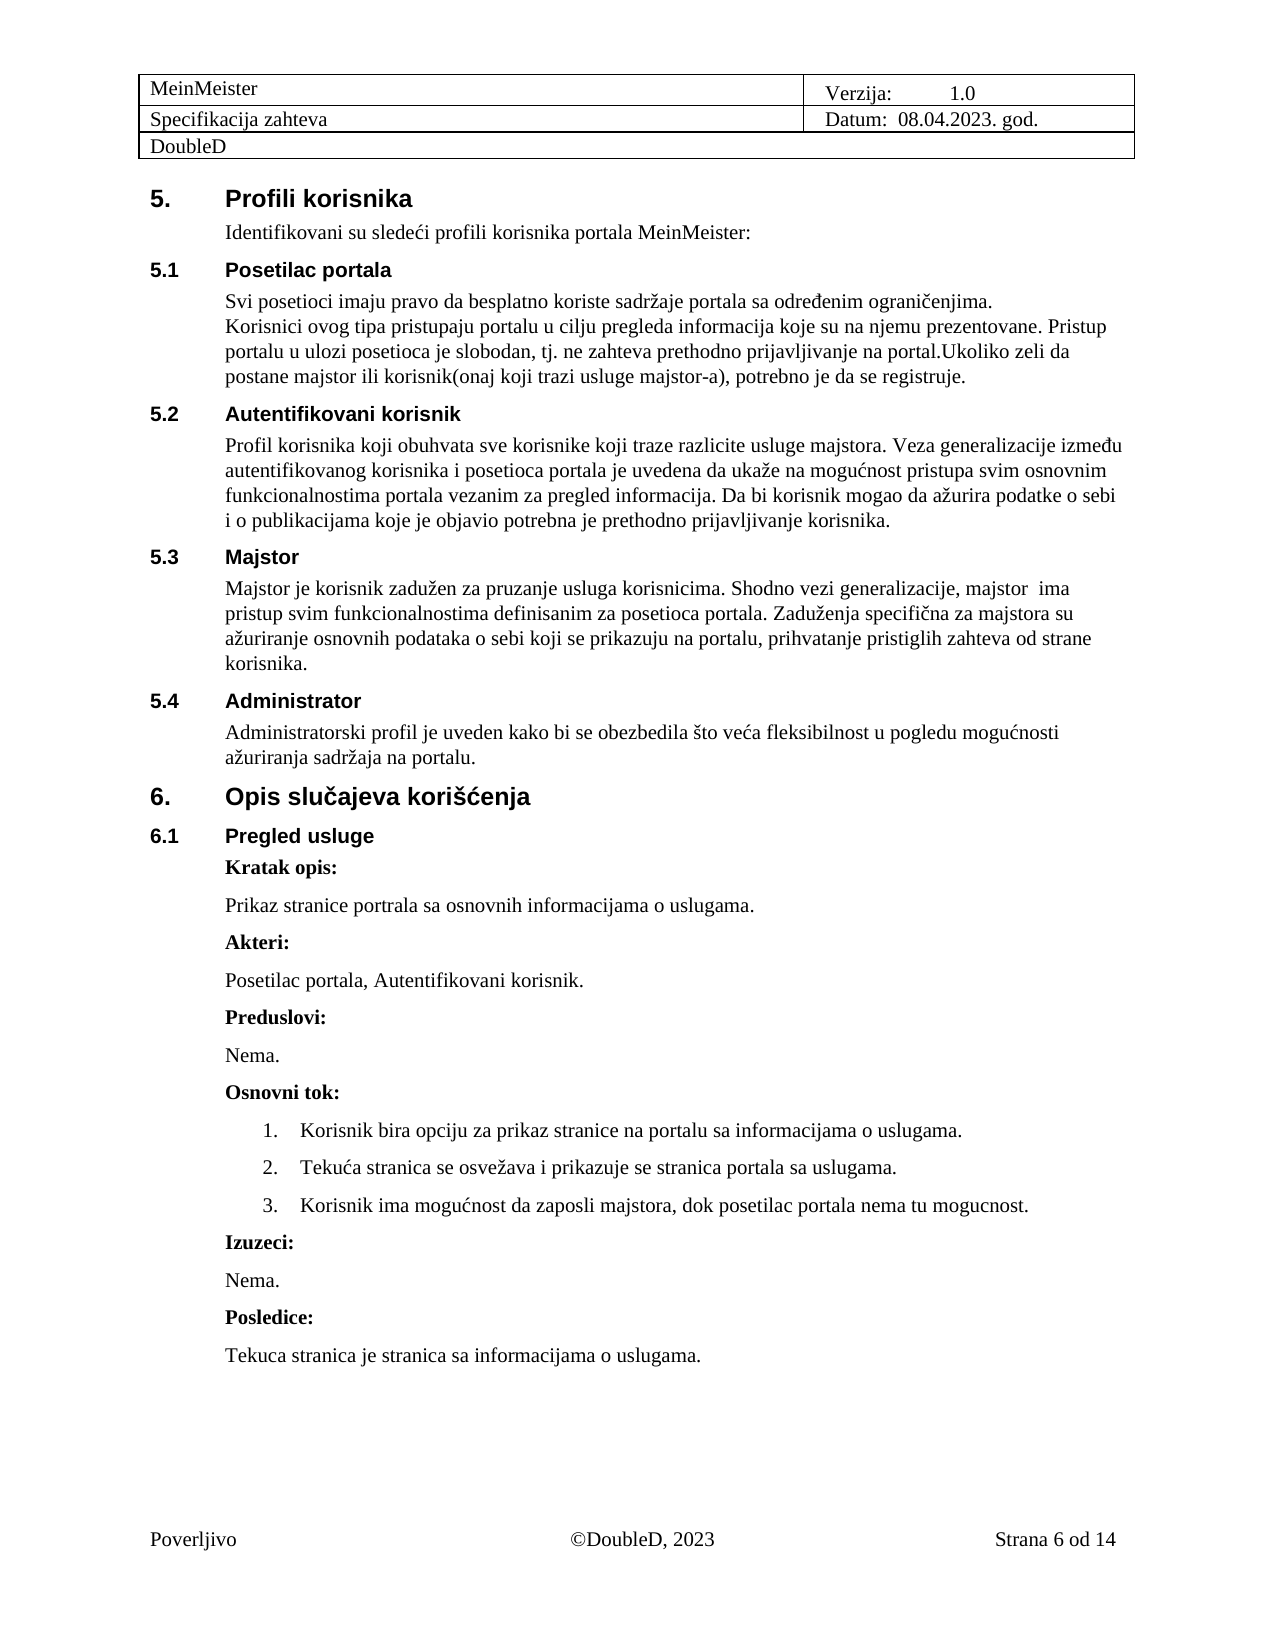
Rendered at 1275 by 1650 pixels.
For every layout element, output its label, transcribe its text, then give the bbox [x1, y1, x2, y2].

list Tekuća stranica se osvežava i prikazuje se stranica portala sa uslugama. [262, 1154, 1125, 1179]
text Identifikovani su sledeći profili korisnika portala MeinMeister: [225, 219, 1125, 244]
text Posetilac portala, Autentifikovani korisnik. [225, 967, 1125, 992]
text Osnovni tok: [225, 1079, 1125, 1104]
text Prikaz stranice portrala sa osnovnih informacijama o uslugama. [225, 892, 1125, 917]
text Profil korisnika koji obuhvata sve korisnike koji traze razlicite usluge majstora. Veza generalizacije između autentifikovanog korisnika i posetioca portala je uvedena da ukaže na mogućnost pristupa svim osnovnim funkcionalnostima portala vezanim za pregled informacija. Da bi korisnik mogao da ažurira podatke o sebi i o publikacijama koje je objavio potrebna je prethodno prijavljivanje korisnika. [225, 432, 1125, 532]
list Korisnik ima mogućnost da zaposli majstora, dok posetilac portala nema tu mogucnost. [262, 1192, 1125, 1217]
subtitle Autentifikovani korisnik [150, 400, 1125, 425]
text Akteri: [225, 929, 1125, 954]
subtitle Posetilac portala [150, 257, 1125, 282]
list Korisnik bira opciju za prikaz stranice na portalu sa informacijama o uslugama. [262, 1117, 1125, 1142]
text Preduslovi: [225, 1004, 1125, 1029]
subtitle Profili korisnika [150, 184, 1125, 213]
subtitle Majstor [150, 544, 1125, 569]
text Posledice: [225, 1304, 1125, 1329]
text Kratak opis: [225, 854, 1125, 879]
subtitle Administrator [150, 688, 1125, 713]
text Majstor je korisnik zadužen za pruzanje usluga korisnicima. Shodno vezi generalizacije, majstor ima pristup svim funkcionalnostima definisanim za posetioca portala. Zaduženja specifična za majstora su ažuriranje osnovnih podataka o sebi koji se prikazuju na portalu, prihvatanje pristiglih zahteva od strane korisnika. [225, 575, 1125, 675]
text Svi posetioci imaju pravo da besplatno koriste sadržaje portala sa određenim ograničenjima. [225, 288, 1125, 313]
text Nema. [225, 1042, 1125, 1067]
text Administratorski profil je uveden kako bi se obezbedila što veća fleksibilnost u pogledu mogućnosti ažuriranja sadržaja na portalu. [225, 719, 1125, 769]
text Korisnici ovog tipa pristupaju portalu u cilju pregleda informacija koje su na njemu prezentovane. Pristup portalu u ulozi posetioca je slobodan, tj. ne zahteva prethodno prijavljivanje na portal.Ukoliko zeli da postane majstor ili korisnik(onaj koji trazi usluge majstor-a), potrebno je da se registruje. [225, 313, 1125, 388]
subtitle Opis slučajeva korišćenja [150, 782, 1125, 810]
subtitle Pregled usluge [150, 823, 1125, 848]
text Tekuca stranica je stranica sa informacijama o uslugama. [225, 1342, 1125, 1367]
text Izuzeci: [225, 1229, 1125, 1254]
text Nema. [225, 1267, 1125, 1292]
